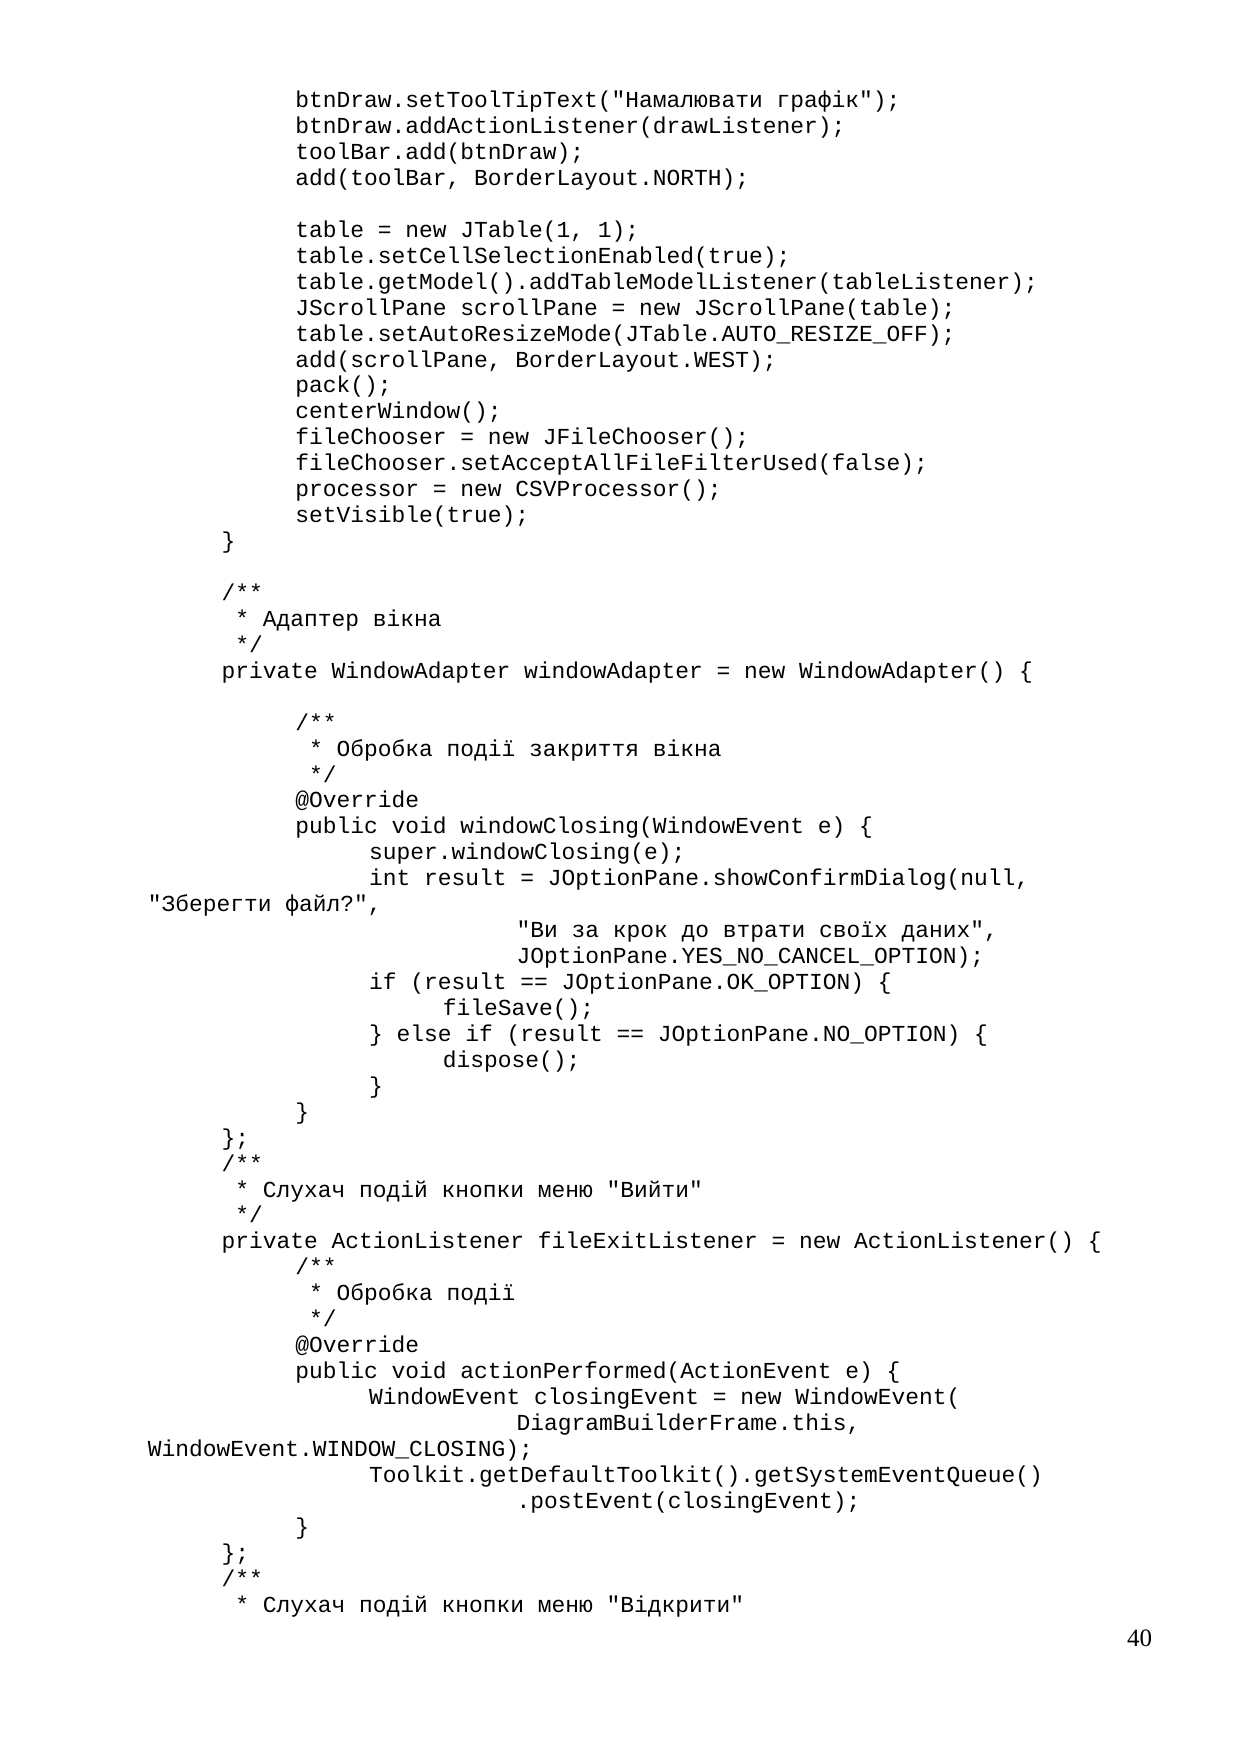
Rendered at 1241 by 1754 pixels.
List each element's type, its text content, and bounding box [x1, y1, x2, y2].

text */ [148, 633, 1152, 659]
text @Override [148, 789, 1152, 815]
text dispose(); [148, 1048, 1152, 1074]
text */ [148, 1308, 1152, 1333]
text btnDraw.setToolTipText("Намалювати графік"); [148, 88, 1152, 114]
text } [148, 529, 1152, 555]
text public void windowClosing(WindowEvent e) { [148, 815, 1152, 841]
text } [148, 1100, 1152, 1126]
text "Ви за крок до втрати своїх даних", [148, 918, 1152, 944]
text fileSave(); [148, 996, 1152, 1022]
text if (result == JOptionPane.OK_OPTION) { [148, 970, 1152, 996]
text btnDraw.addActionListener(drawListener); [148, 114, 1152, 140]
text JOptionPane.YES_NO_CANCEL_OPTION); [148, 944, 1152, 970]
text fileChooser.setAcceptAllFileFilterUsed(false); [148, 452, 1152, 478]
text /** [148, 711, 1152, 737]
text * Слухач подій кнопки меню "Вийти" [148, 1178, 1152, 1204]
text } [148, 1515, 1152, 1541]
text table.setAutoResizeMode(JTable.AUTO_RESIZE_OFF); [148, 322, 1152, 348]
text */ [148, 763, 1152, 789]
text WindowEvent closingEvent = new WindowEvent( [148, 1385, 1152, 1411]
text add(toolBar, BorderLayout.NORTH); [148, 166, 1152, 192]
text add(scrollPane, BorderLayout.WEST); [148, 348, 1152, 374]
text table = new JTable(1, 1); [148, 218, 1152, 244]
text setVisible(true); [148, 503, 1152, 529]
text @Override [148, 1333, 1152, 1359]
text */ [148, 1204, 1152, 1230]
text centerWindow(); [148, 400, 1152, 426]
text table.getModel().addTableModelListener(tableListener); [148, 270, 1152, 296]
text .postEvent(closingEvent); [148, 1489, 1152, 1515]
text Toolkit.getDefaultToolkit().getSystemEventQueue() [148, 1463, 1152, 1489]
text }; [148, 1126, 1152, 1152]
text /** [148, 1567, 1152, 1593]
text public void actionPerformed(ActionEvent e) { [148, 1359, 1152, 1385]
text /** [148, 1256, 1152, 1282]
text fileChooser = new JFileChooser(); [148, 426, 1152, 452]
text pack(); [148, 374, 1152, 400]
text } [148, 1074, 1152, 1100]
text private ActionListener fileExitListener = new ActionListener() { [148, 1230, 1152, 1256]
text processor = new CSVProcessor(); [148, 478, 1152, 503]
text super.windowClosing(e); [148, 841, 1152, 867]
text JScrollPane scrollPane = new JScrollPane(table); [148, 296, 1152, 322]
text table.setCellSelectionEnabled(true); [148, 244, 1152, 270]
text /** [148, 581, 1152, 607]
text } else if (result == JOptionPane.NO_OPTION) { [148, 1022, 1152, 1048]
text * Обробка події закриття вікна [148, 737, 1152, 763]
text }; [148, 1541, 1152, 1567]
text DiagramBuilderFrame.this, WindowEvent.WINDOW_CLOSING); [148, 1411, 1152, 1463]
text * Обробка події [148, 1282, 1152, 1308]
text private WindowAdapter windowAdapter = new WindowAdapter() { [148, 659, 1152, 685]
text /** [148, 1152, 1152, 1178]
text * Слухач подій кнопки меню "Відкрити" [148, 1593, 1152, 1619]
text toolBar.add(btnDraw); [148, 140, 1152, 166]
text int result = JOptionPane.showConfirmDialog(null, "Зберегти файл?", [148, 867, 1152, 918]
text * Адаптер вікна [148, 607, 1152, 633]
